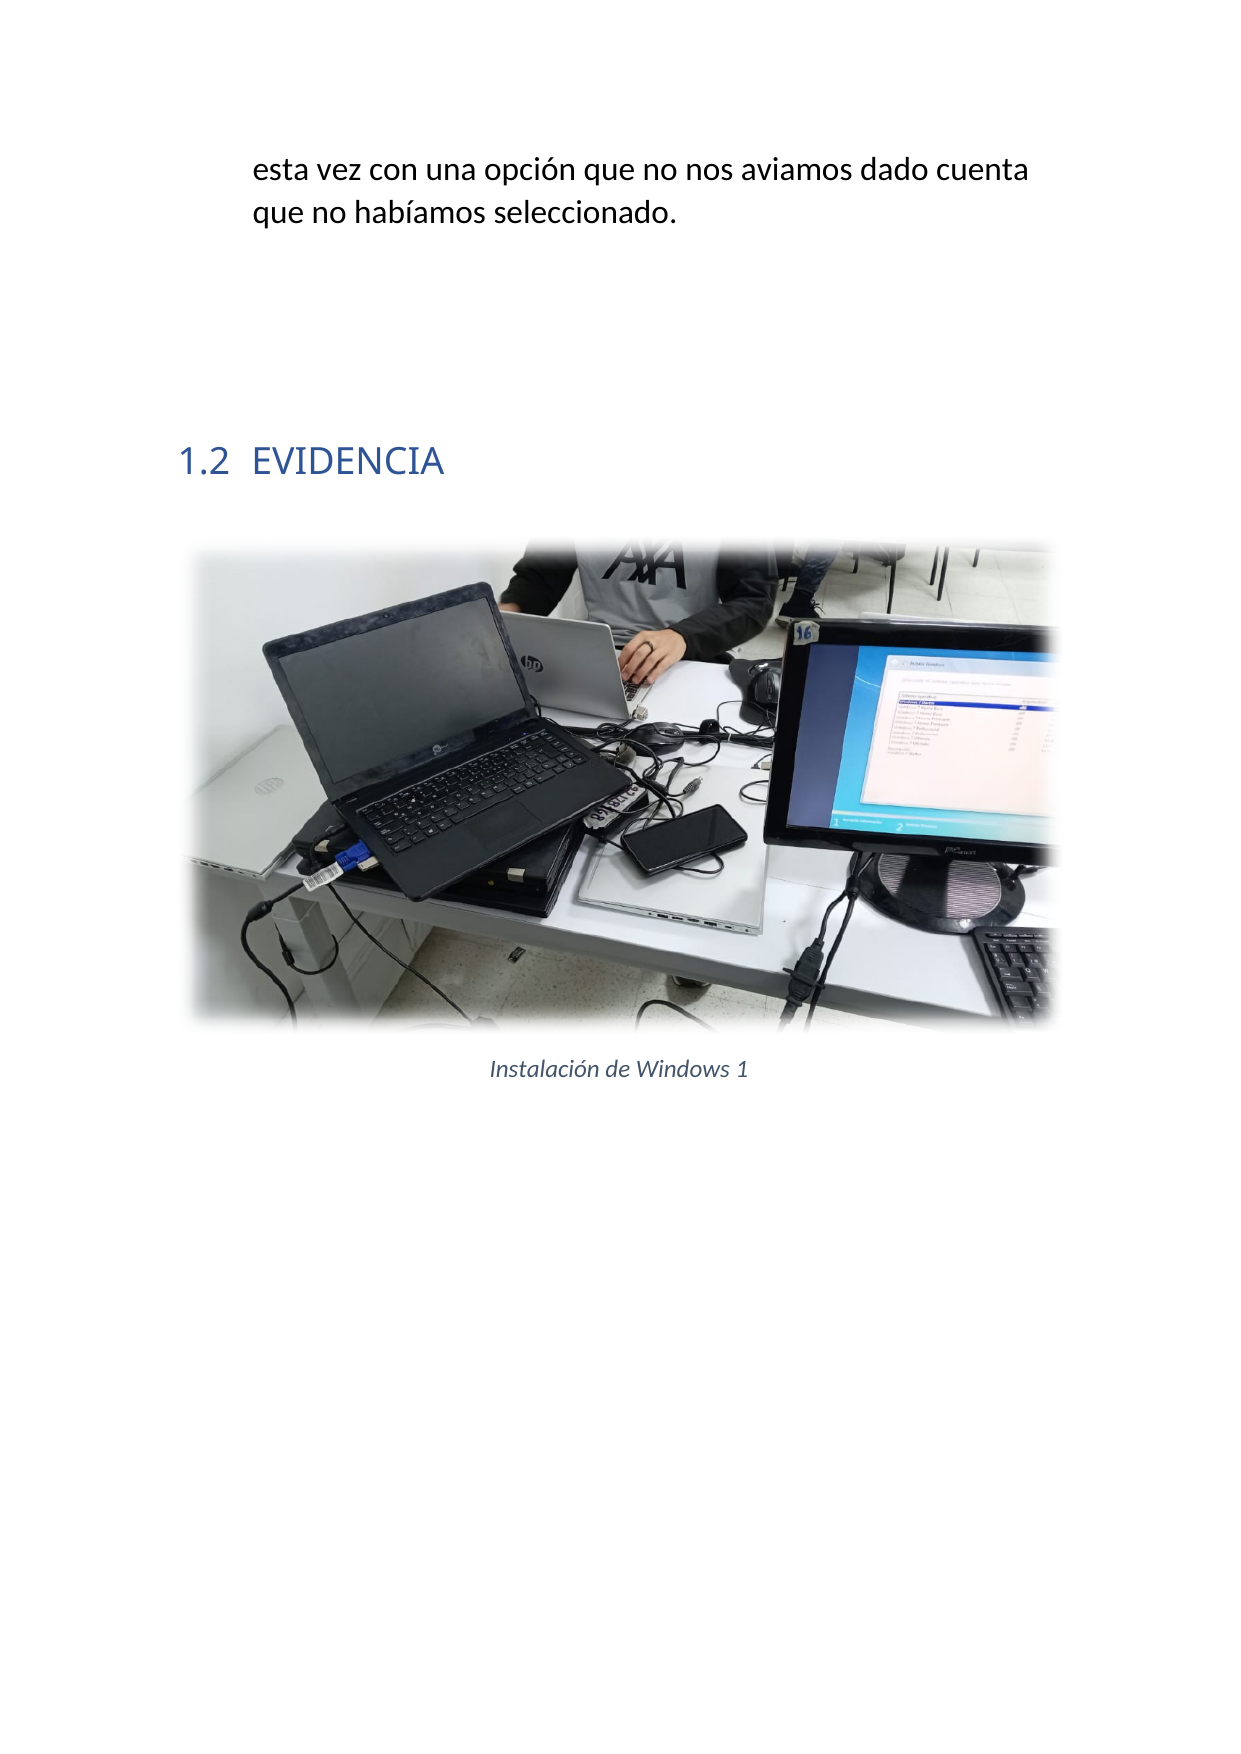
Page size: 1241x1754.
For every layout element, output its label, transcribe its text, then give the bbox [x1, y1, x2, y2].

text Instalación de Windows 1 [177, 1053, 1063, 1084]
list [215, 148, 1063, 232]
picture [207, 565, 1034, 1006]
subtitle EVIDENCIA [177, 434, 1063, 485]
